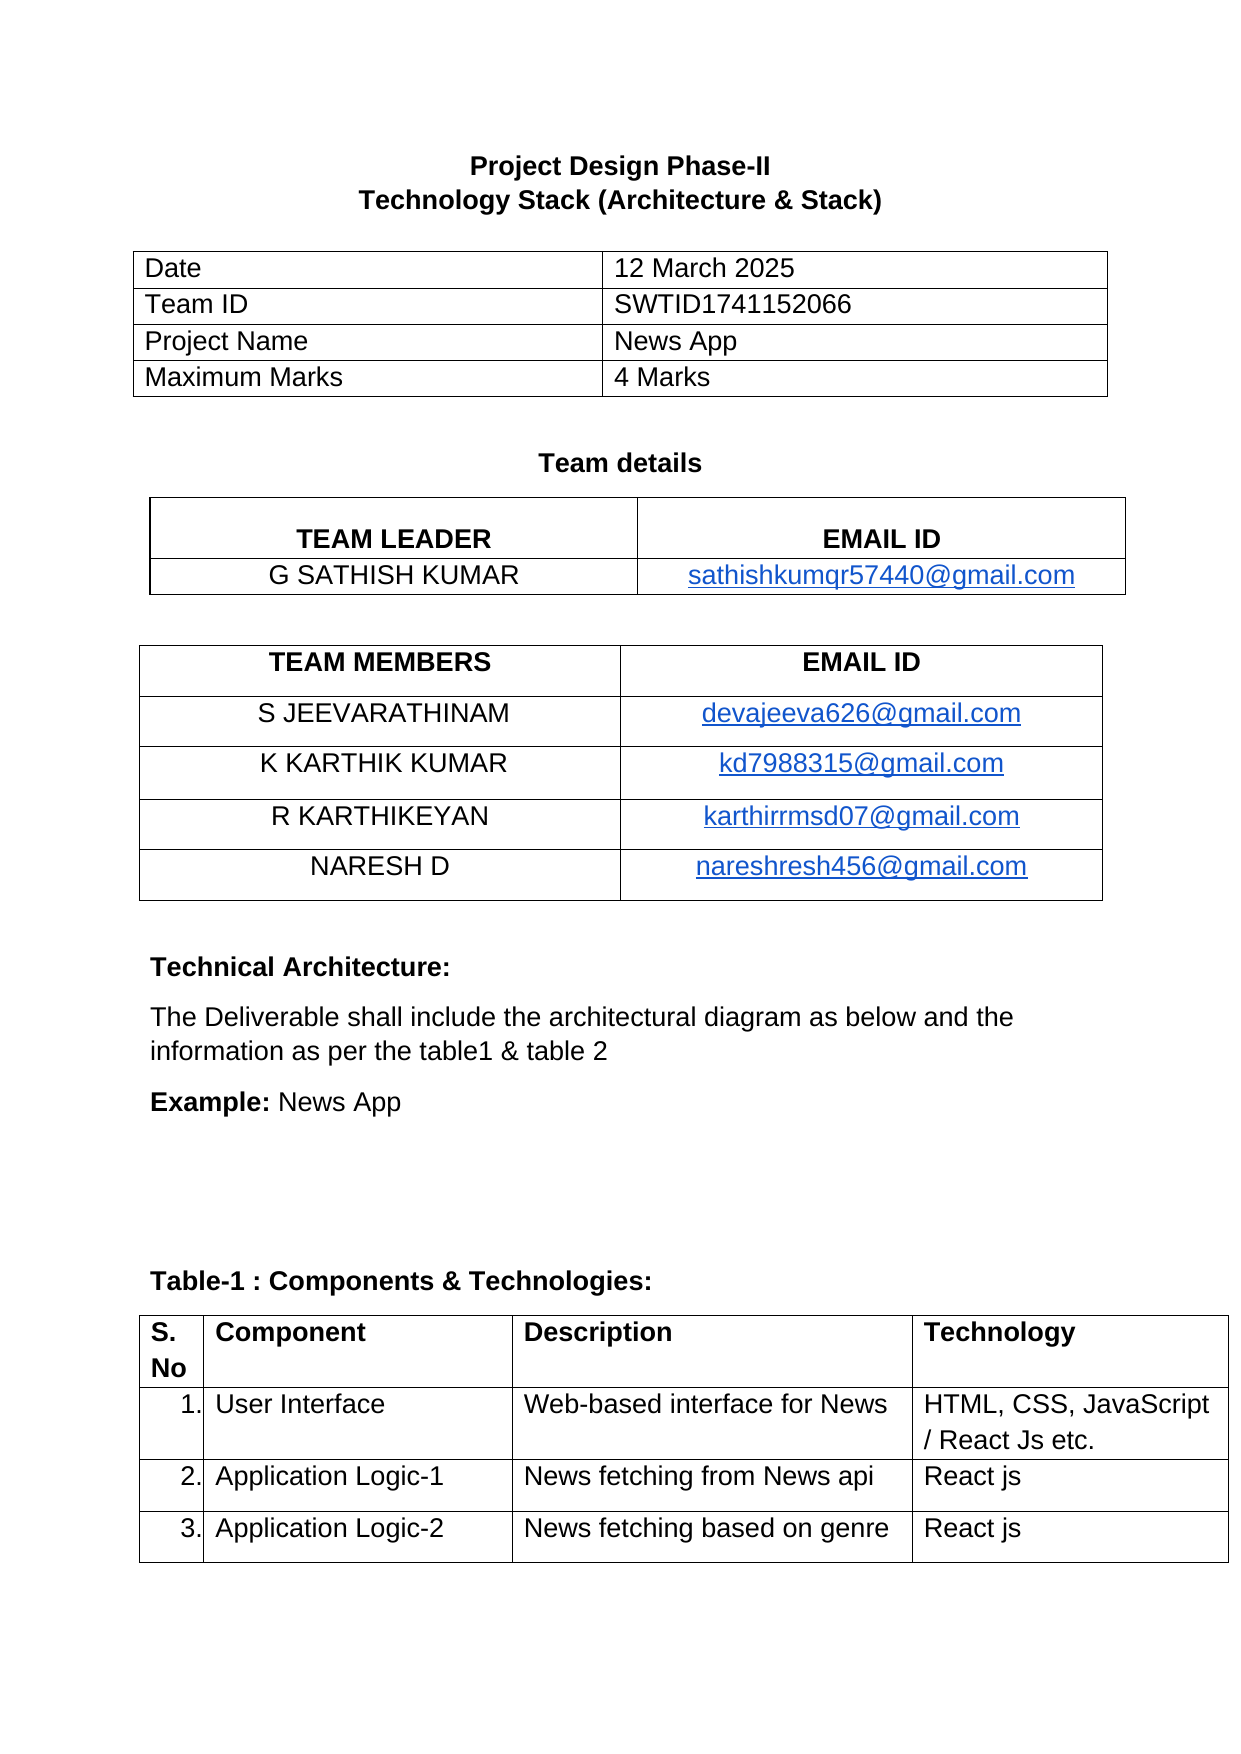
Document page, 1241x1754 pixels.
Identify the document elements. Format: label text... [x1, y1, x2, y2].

text Table-1 : Components & Technologies: [150, 1265, 1090, 1296]
table_header S.No [140, 1316, 203, 1387]
table_header TEAM MEMBERS [140, 646, 620, 696]
table_header EMAIL ID [621, 646, 1102, 696]
table_cell G SATHISH KUMAR [151, 559, 637, 594]
table_cell Web-based interface for News [513, 1388, 912, 1459]
table_cell Application Logic-1 [204, 1460, 512, 1511]
table_header Description [513, 1316, 912, 1387]
table_cell React js [913, 1512, 1228, 1562]
text Project Design Phase-II [150, 150, 1090, 181]
table_cell React js [913, 1460, 1228, 1511]
table_header EMAIL ID [638, 498, 1125, 558]
table_header Date [134, 252, 602, 287]
table_cell 4 Marks [603, 361, 1107, 396]
table_cell R KARTHIKEYAN [140, 800, 620, 849]
table_cell News fetching based on genre [513, 1512, 912, 1562]
table_cell [140, 1388, 203, 1459]
table_cell [140, 1460, 203, 1511]
table_cell K KARTHIK KUMAR [140, 747, 620, 798]
table_cell SWTID1741152066 [603, 289, 1107, 323]
text The Deliverable shall include the architectural diagram as below and the information as per the table1 & table 2 [150, 1001, 1090, 1066]
table_cell sathishkumqr57440@gmail.com [638, 559, 1125, 594]
table_cell devajeeva626@gmail.com [621, 697, 1102, 746]
table_cell karthirrmsd07@gmail.com [621, 800, 1102, 849]
table_cell Team ID [134, 289, 602, 323]
text Technology Stack (Architecture & Stack) [150, 184, 1090, 215]
table_header Component [204, 1316, 512, 1387]
table_cell Maximum Marks [134, 361, 602, 396]
table_cell Application Logic-2 [204, 1512, 512, 1562]
table_cell User Interface [204, 1388, 512, 1459]
text Example: News App [150, 1086, 1090, 1117]
table_header Technology [913, 1316, 1228, 1387]
table_cell kd7988315@gmail.com [621, 747, 1102, 798]
table_cell S JEEVARATHINAM [140, 697, 620, 746]
table_cell HTML, CSS, JavaScript / React Js etc. [913, 1388, 1228, 1459]
table_cell News App [603, 325, 1107, 360]
table_cell News fetching from News api [513, 1460, 912, 1511]
text Team details [150, 447, 1090, 478]
table_header TEAM LEADER [151, 498, 637, 558]
table_header 12 March 2025 [603, 252, 1107, 287]
table_cell Project Name [134, 325, 602, 360]
table_cell NARESH D [140, 850, 620, 899]
table_cell nareshresh456@gmail.com [621, 850, 1102, 899]
text Technical Architecture: [150, 951, 1090, 982]
table_cell [140, 1512, 203, 1562]
